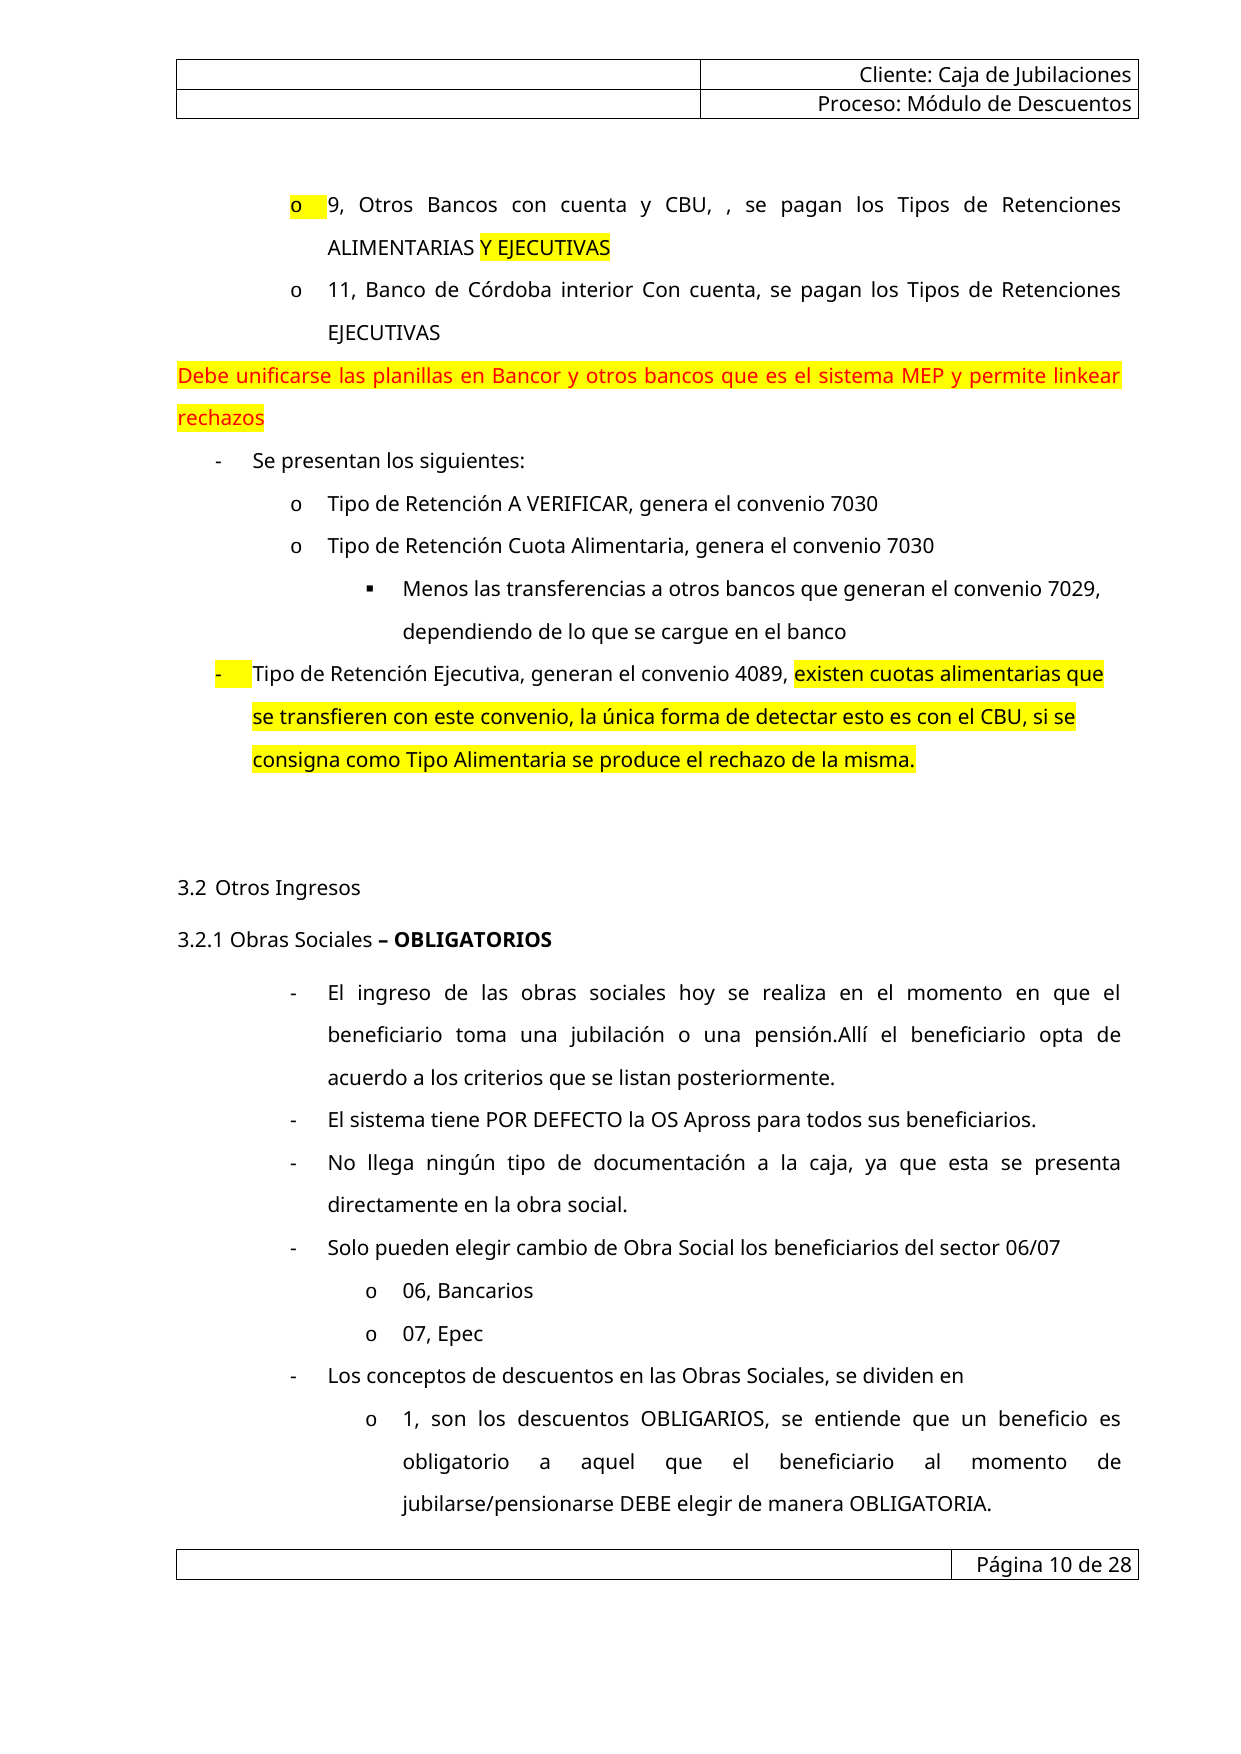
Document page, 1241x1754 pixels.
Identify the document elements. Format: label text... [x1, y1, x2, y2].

subtitle Otros Ingresos [177, 873, 1122, 901]
list Menos las transferencias a otros bancos que generan el convenio 7029, dependiendo de lo que se cargue en el banco [365, 574, 1122, 645]
list Solo pueden elegir cambio de Obra Social los beneficiarios del sector 06/07 [290, 1233, 1122, 1262]
list Se presentan los siguientes: [215, 446, 1122, 474]
list Los conceptos de descuentos en las Obras Sociales, se dividen en [290, 1361, 1122, 1390]
list El ingreso de las obras sociales hoy se realiza en el momento en que el beneficiario toma una jubilación o una pensión.Allí el beneficiario opta de acuerdo a los criterios que se listan posteriormente. [290, 978, 1122, 1091]
list No llega ningún tipo de documentación a la caja, ya que esta se presenta directamente en la obra social. [290, 1148, 1122, 1219]
list Tipo de Retención Ejecutiva, generan el convenio 4089, existen cuotas alimentarias que se transfieren con este convenio, la única forma de detectar esto es con el CBU, si se consigna como Tipo Alimentaria se produce el rechazo de la misma. [215, 659, 1122, 773]
text Debe unificarse las planillas en Bancor y otros bancos que es el sistema MEP y permite linkear rechazos [177, 389, 1122, 432]
subtitle 3.2.1 Obras Sociales – OBLIGATORIOS [177, 925, 1122, 953]
list Tipo de Retención Cuota Alimentaria, genera el convenio 7030 [290, 532, 1122, 560]
list Tipo de Retención A VERIFICAR, genera el convenio 7030 [290, 489, 1122, 517]
list 06, Bancarios [365, 1276, 1122, 1304]
list El sistema tiene POR DEFECTO la OS Apross para todos sus beneficiarios. [290, 1105, 1122, 1134]
list 1, son los descuentos OBLIGARIOS, se entiende que un beneficio es obligatorio a aquel que el beneficiario al momento de jubilarse/pensionarse DEBE elegir de manera OBLIGATORIA. [365, 1404, 1122, 1518]
list 07, Epec [365, 1319, 1122, 1347]
list 9, Otros Bancos con cuenta y CBU, , se pagan los Tipos de Retenciones ALIMENTARIAS Y EJECUTIVAS [290, 190, 1122, 261]
list 11, Banco de Córdoba interior Con cuenta, se pagan los Tipos de Retenciones EJECUTIVAS [290, 276, 1122, 347]
